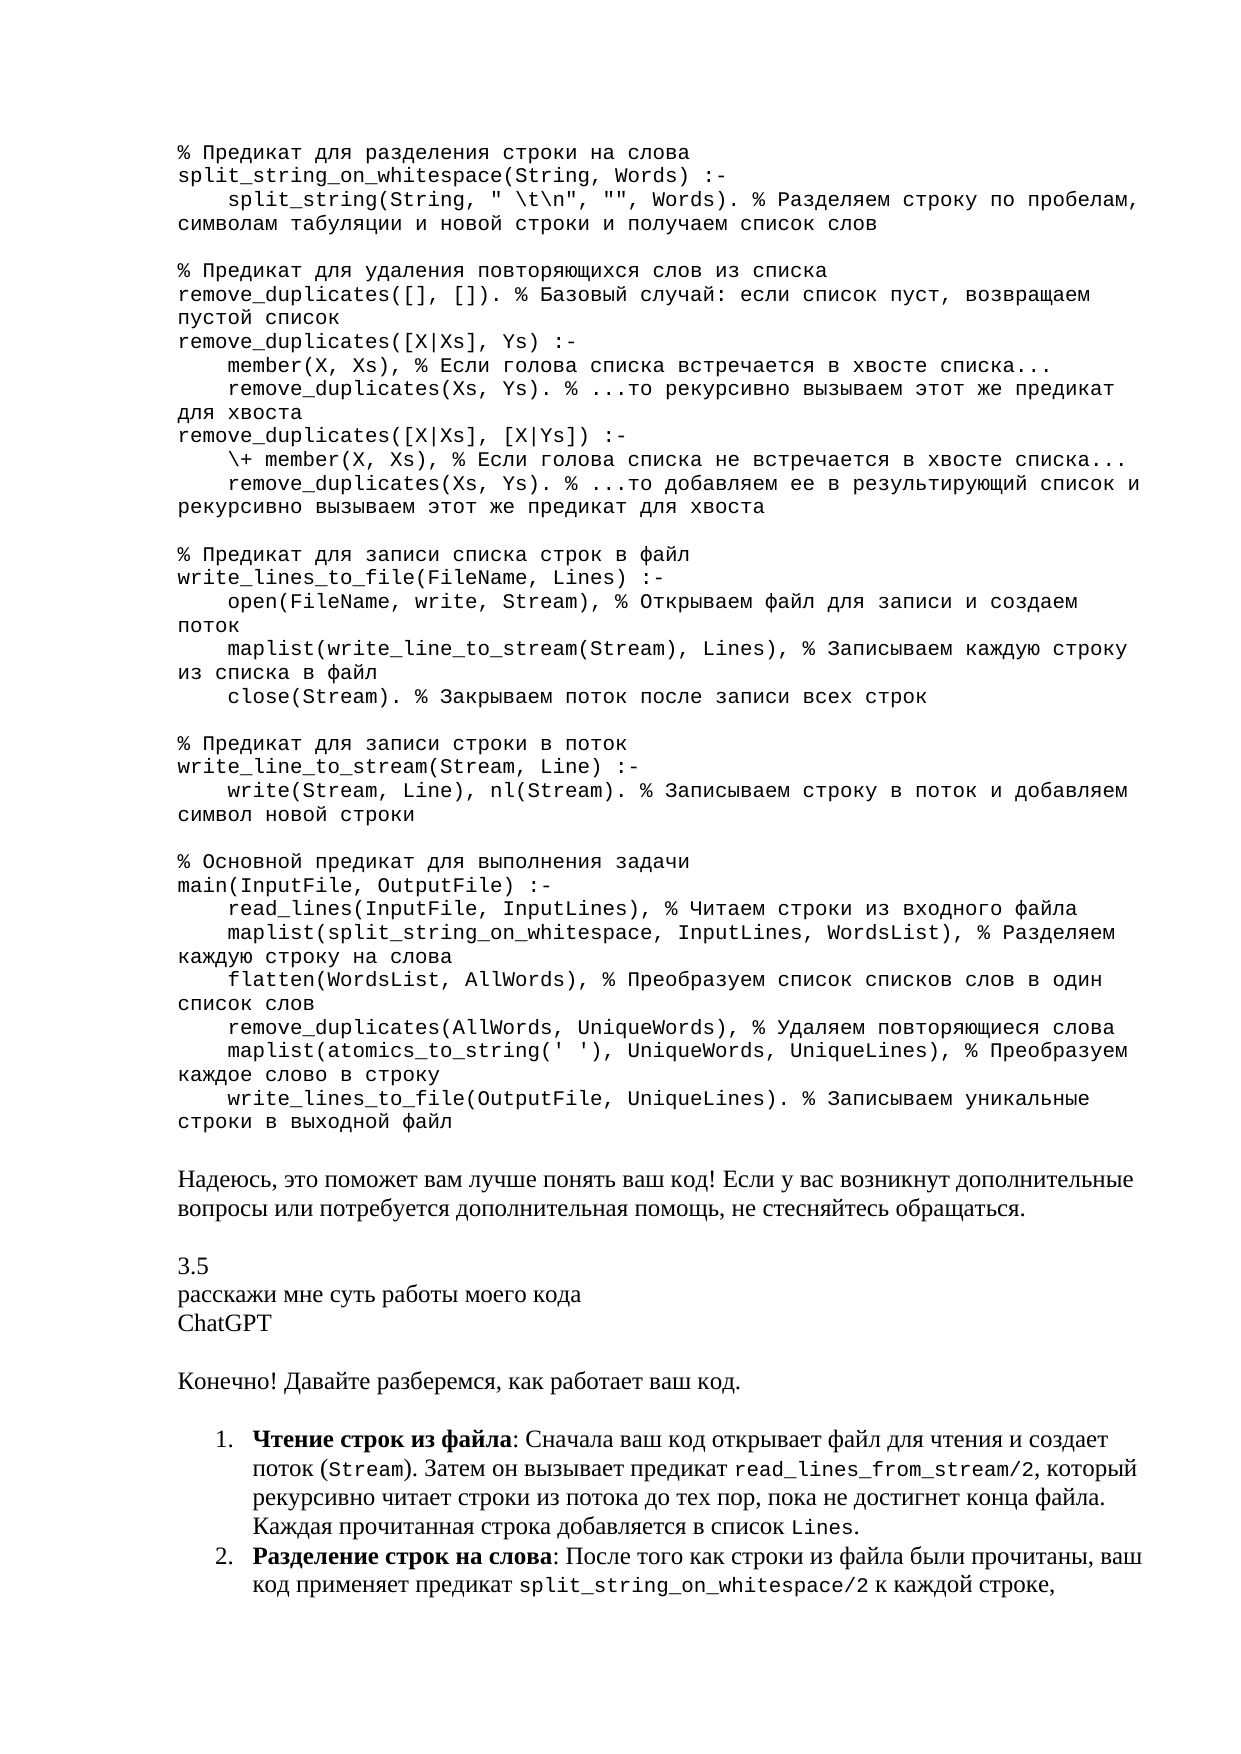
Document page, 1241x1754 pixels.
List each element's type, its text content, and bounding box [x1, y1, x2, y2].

text split_string_on_whitespace(String, Words) :- [177, 165, 1152, 189]
text member(X, Xs), % Если голова списка встречается в хвосте списка... [177, 354, 1152, 378]
text Конечно! Давайте разберемся, как работает ваш код. [177, 1366, 1152, 1395]
text 3.5 [177, 1251, 1152, 1279]
text maplist(split_string_on_whitespace, InputLines, WordsList), % Разделяем каждую строку на слова [177, 922, 1152, 969]
text Надеюсь, это поможет вам лучше понять ваш код! Если у вас возникнут дополнительные вопросы или потребуется дополнительная помощь, не стесняйтесь обращаться. [177, 1164, 1152, 1222]
text write_line_to_stream(Stream, Line) :- [177, 757, 1152, 780]
text remove_duplicates(Xs, Ys). % ...то рекурсивно вызываем этот же предикат для хвоста [177, 378, 1152, 426]
text remove_duplicates([X|Xs], [X|Ys]) :- [177, 426, 1152, 449]
text расскажи мне суть работы моего кода [177, 1279, 1152, 1308]
text remove_duplicates([X|Xs], Ys) :- [177, 331, 1152, 354]
text maplist(write_line_to_stream(Stream), Lines), % Записываем каждую строку из списка в файл [177, 638, 1152, 686]
text flatten(WordsList, AllWords), % Преобразуем список списков слов в один список слов [177, 969, 1152, 1017]
text % Предикат для записи списка строк в файл [177, 544, 1152, 567]
text read_lines(InputFile, InputLines), % Читаем строки из входного файла [177, 898, 1152, 922]
text write_lines_to_file(OutputFile, UniqueLines). % Записываем уникальные строки в выходной файл [177, 1088, 1152, 1135]
text main(InputFile, OutputFile) :- [177, 875, 1152, 898]
text remove_duplicates([], []). % Базовый случай: если список пуст, возвращаем пустой список [177, 284, 1152, 331]
text % Предикат для разделения строки на слова [177, 142, 1152, 165]
text remove_duplicates(AllWords, UniqueWords), % Удаляем повторяющиеся слова [177, 1017, 1152, 1040]
text remove_duplicates(Xs, Ys). % ...то добавляем ее в результирующий список и рекурсивно вызываем этот же предикат для хвоста [177, 473, 1152, 520]
text write_lines_to_file(FileName, Lines) :- [177, 567, 1152, 591]
text write(Stream, Line), nl(Stream). % Записываем строку в поток и добавляем символ новой строки [177, 780, 1152, 827]
text open(FileName, write, Stream), % Открываем файл для записи и создаем поток [177, 591, 1152, 638]
text ChatGPT [177, 1308, 1152, 1337]
text % Предикат для удаления повторяющихся слов из списка [177, 260, 1152, 284]
text maplist(atomics_to_string(' '), UniqueWords, UniqueLines), % Преобразуем каждое слово в строку [177, 1040, 1152, 1088]
text close(Stream). % Закрываем поток после записи всех строк [177, 686, 1152, 709]
text split_string(String, " \t\n", "", Words). % Разделяем строку по пробелам, символам табуляции и новой строки и получаем список слов [177, 189, 1152, 236]
text % Предикат для записи строки в поток [177, 733, 1152, 757]
list Чтение строк из файла: Сначала ваш код открывает файл для чтения и создает поток (Stream). Затем он вызывает предикат read_lines_from_stream/2, который рекурсивно читает строки из потока до тех пор, пока не достигнет конца файла. Каждая прочитанная строка добавляется в список Lines. [215, 1424, 1152, 1541]
text \+ member(X, Xs), % Если голова списка не встречается в хвосте списка... [177, 449, 1152, 473]
text % Основной предикат для выполнения задачи [177, 851, 1152, 875]
